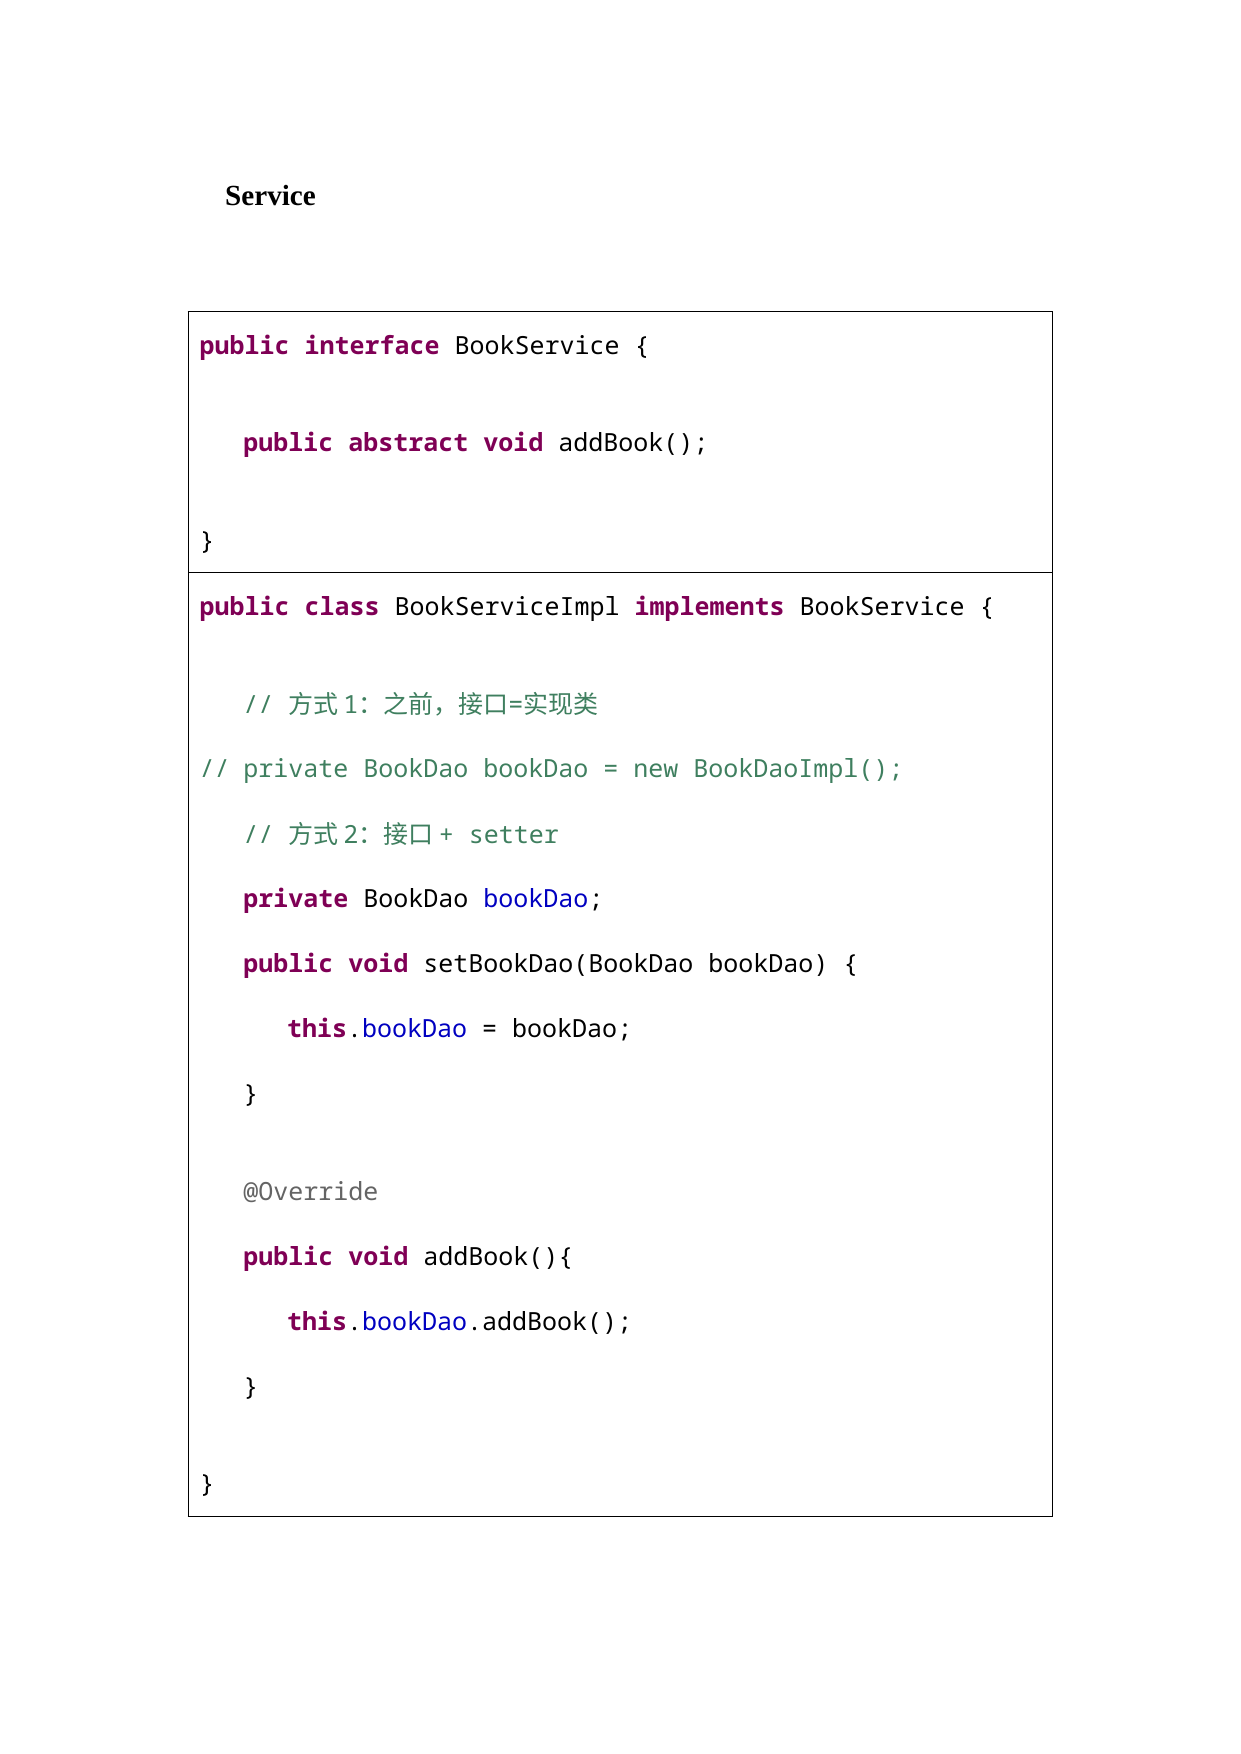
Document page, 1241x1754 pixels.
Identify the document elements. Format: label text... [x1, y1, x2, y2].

table_header public interface BookService { public abstract void addBook(); } [189, 312, 1052, 572]
subtitle Service [225, 162, 1053, 227]
table_cell public class BookServiceImpl implements BookService { // 方式1：之前，接口=实现类 // private BookDao bookDao = new BookDaoImpl(); // 方式2：接口 + setter private BookDao bookDao; public void setBookDao(BookDao bookDao) { this.bookDao = bookDao; } @Override public void addBook(){ this.bookDao.addBook(); } } [189, 573, 1052, 1516]
